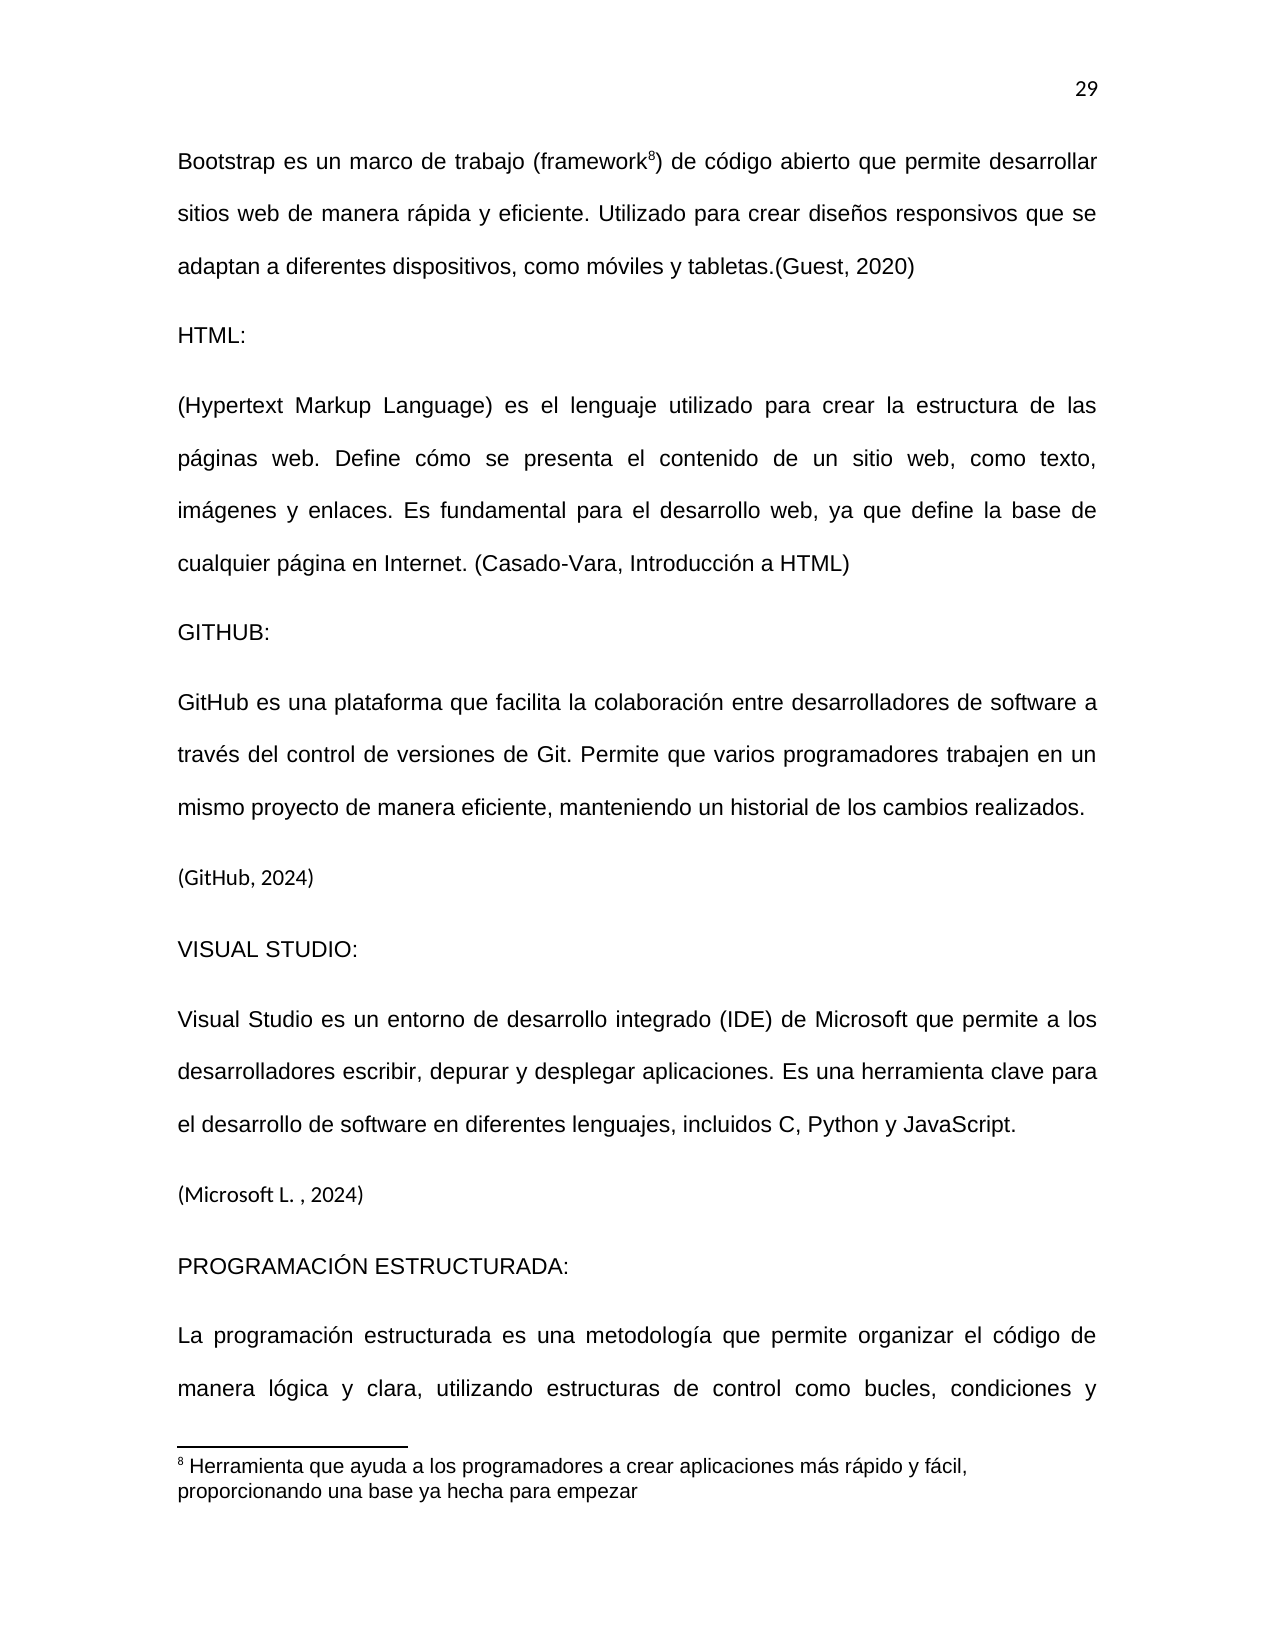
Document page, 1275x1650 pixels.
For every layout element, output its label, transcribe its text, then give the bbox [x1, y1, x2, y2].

text PROGRAMACIÓN ESTRUCTURADA: [177, 1253, 1098, 1279]
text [177, 1322, 1098, 1401]
text GitHub es una plataforma que facilita la colaboración entre desarrolladores de software a través del control de versiones de Git. Permite que varios programadores trabajen en un mismo proyecto de manera eficiente, manteniendo un historial de los cambios realizados. [177, 689, 1098, 820]
text HTML: [177, 322, 1098, 349]
text (Hypertext Markup Language) es el lenguaje utilizado para crear la estructura de las páginas web. Define cómo se presenta el contenido de un sitio web, como texto, imágenes y enlaces. Es fundamental para el desarrollo web, ya que define la base de cualquier página en Internet. [177, 392, 1098, 576]
text GITHUB: [177, 619, 1098, 646]
text VISUAL STUDIO: [177, 936, 1098, 962]
text Visual Studio es un entorno de desarrollo integrado (IDE) de Microsoft que permite a los desarrolladores escribir, depurar y desplegar aplicaciones. Es una herramienta clave para el desarrollo de software en diferentes lenguajes, incluidos C, Python y JavaScript. [177, 1006, 1098, 1137]
text Bootstrap es un marco de trabajo (framework) de código abierto que permite desarrollar sitios web de manera rápida y eficiente. Utilizado para crear diseños responsivos que se adaptan a diferentes dispositivos, como móviles y tabletas. [177, 148, 1098, 279]
